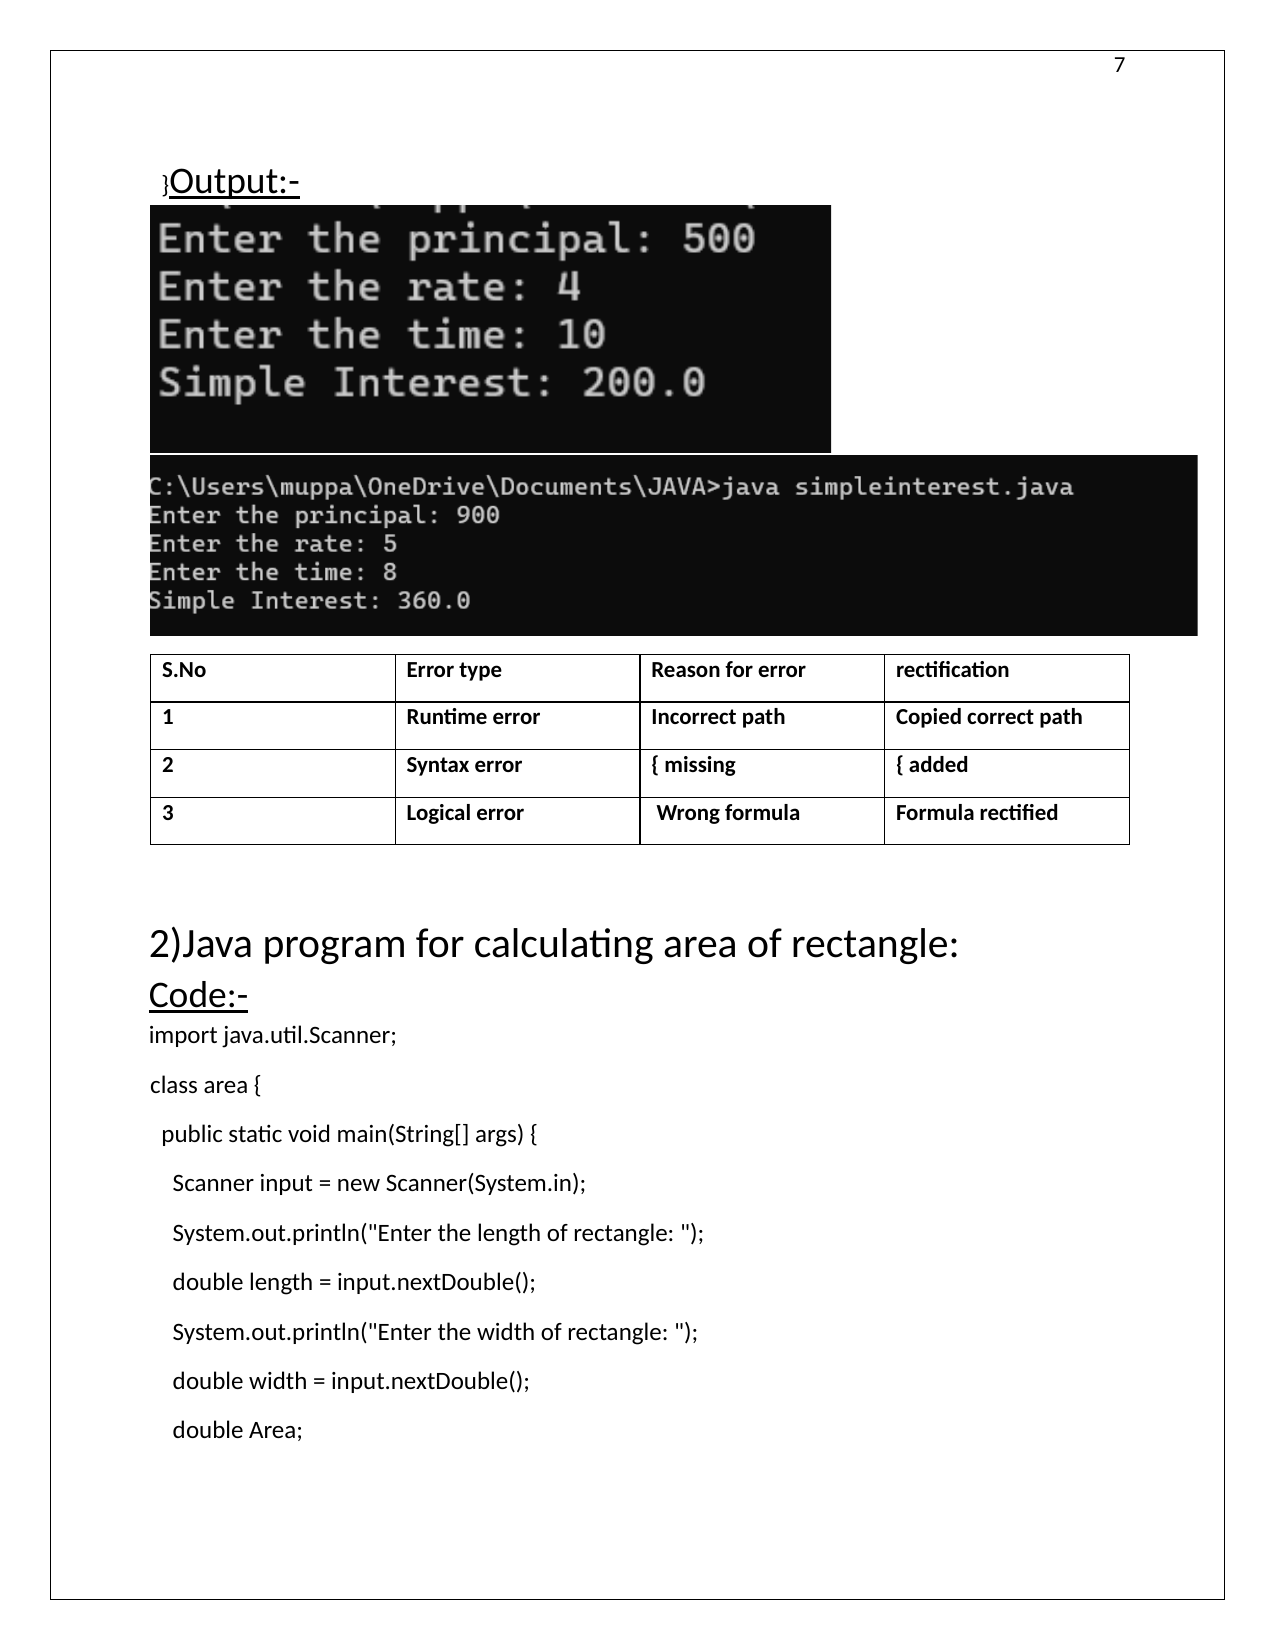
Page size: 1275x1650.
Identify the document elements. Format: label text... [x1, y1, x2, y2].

text public static void main(String[] args) { [150, 1118, 1275, 1149]
table_cell Incorrect path [641, 703, 884, 749]
table_cell Logical error [396, 798, 639, 844]
text class area { [150, 1069, 1275, 1099]
text double width = input.nextDouble(); [150, 1365, 1275, 1396]
table_cell { added [885, 750, 1129, 797]
table_header S.No [151, 655, 395, 701]
text System.out.println("Enter the width of rectangle: "); [150, 1316, 1275, 1346]
text Scanner input = new Scanner(System.in); [150, 1167, 1275, 1198]
table_header Reason for error [641, 655, 884, 701]
table_header Error type [396, 655, 639, 701]
table_cell Formula rectified [885, 798, 1129, 844]
table_cell Syntax error [396, 750, 639, 797]
table_cell Runtime error [396, 703, 639, 749]
table_cell 2 [151, 750, 395, 797]
table_cell { missing [641, 750, 884, 797]
picture [150, 455, 1198, 636]
table_header rectification [885, 655, 1129, 701]
table_cell Copied correct path [885, 703, 1129, 749]
table_cell 1 [151, 703, 395, 749]
text double Area; [150, 1414, 1275, 1445]
text System.out.println("Enter the length of rectangle: "); [150, 1217, 1275, 1247]
text 2)Java program for calculating area of rectangle: Code:- import java.util.Scanner; [148, 917, 1275, 1050]
picture [150, 205, 832, 453]
text double length = input.nextDouble(); [150, 1266, 1275, 1297]
table_cell Wrong formula [641, 798, 884, 844]
table_cell 3 [151, 798, 395, 844]
